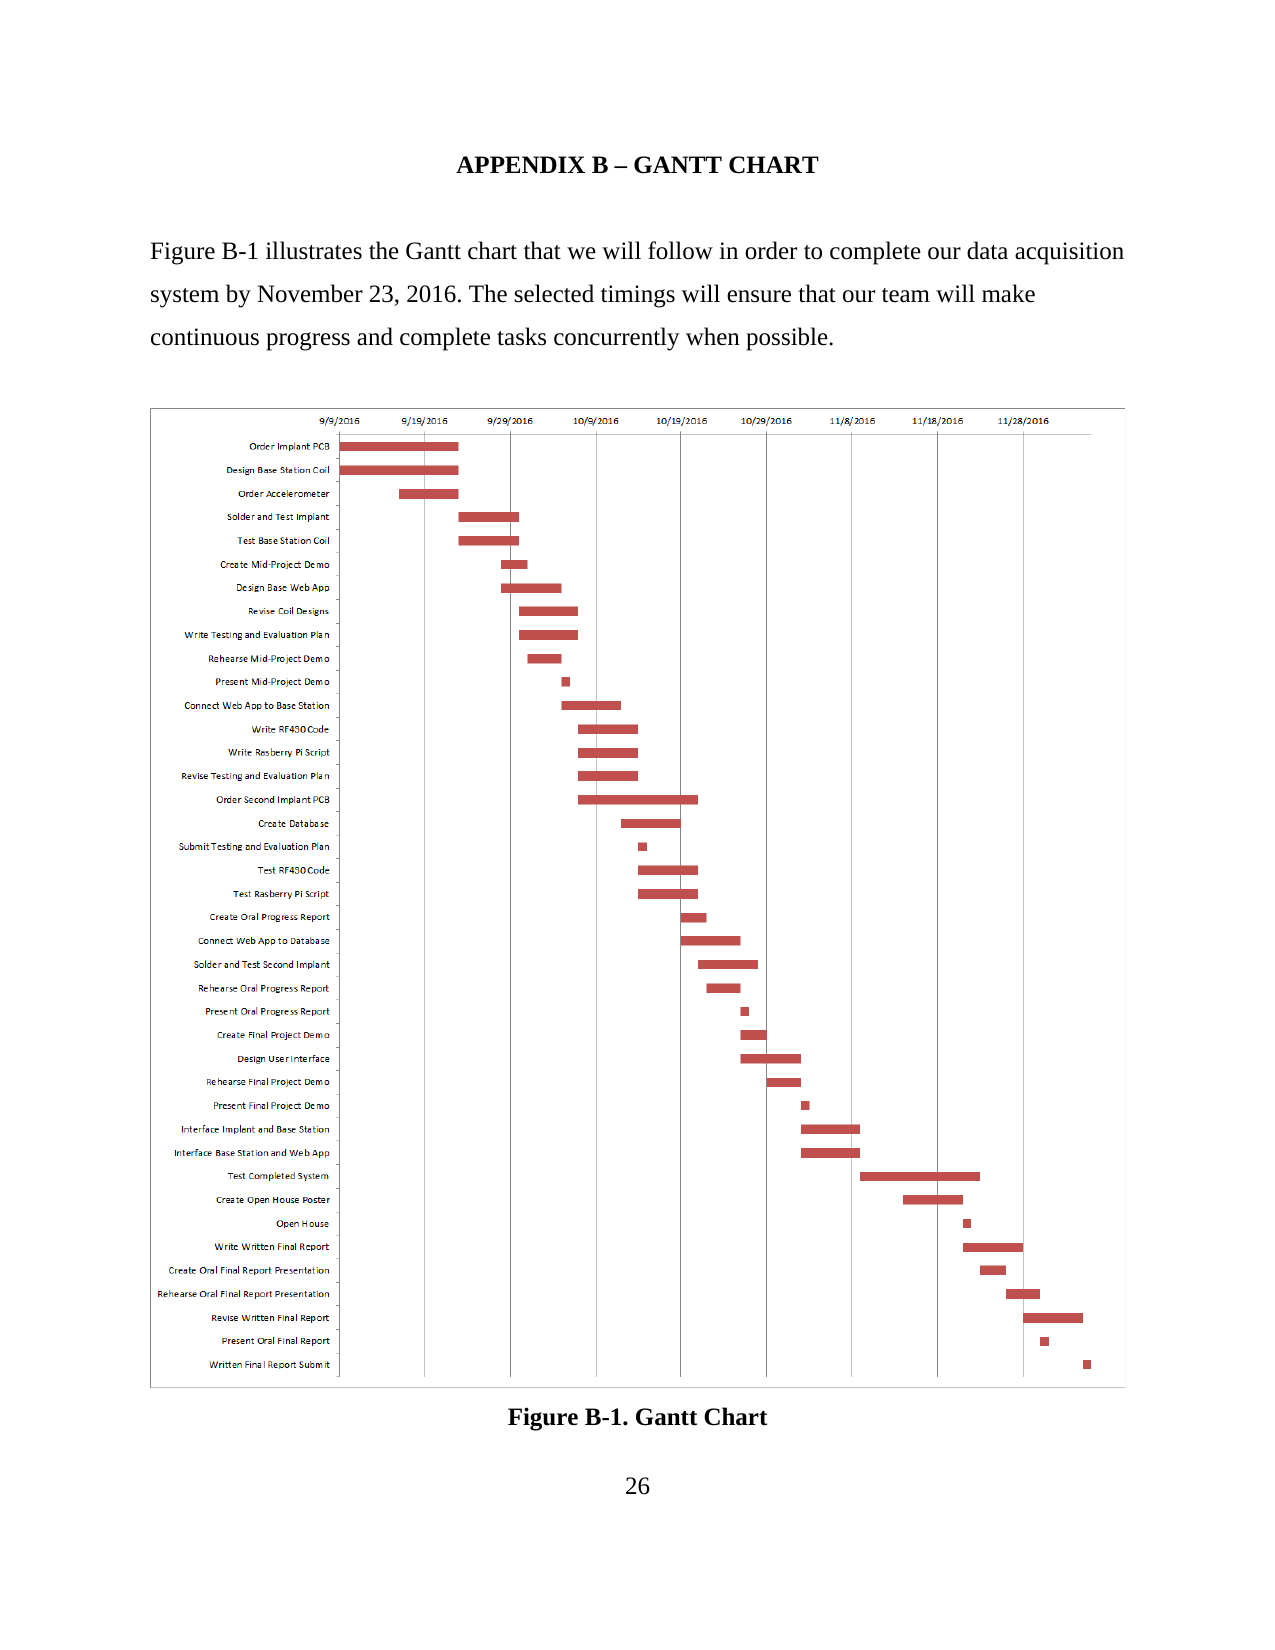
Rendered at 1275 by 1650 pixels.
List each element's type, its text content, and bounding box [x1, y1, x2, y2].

text APPENDIX B – GANTT CHART [150, 150, 1125, 179]
text Figure B-1. Gantt Chart [150, 1402, 1125, 1431]
picture [150, 408, 1125, 1388]
text Figure B-1 illustrates the Gantt chart that we will follow in order to complete our data acquisition system by November 23, 2016. The selected timings will ensure that our team will make continuous progress and complete tasks concurrently when possible. [150, 236, 1125, 351]
